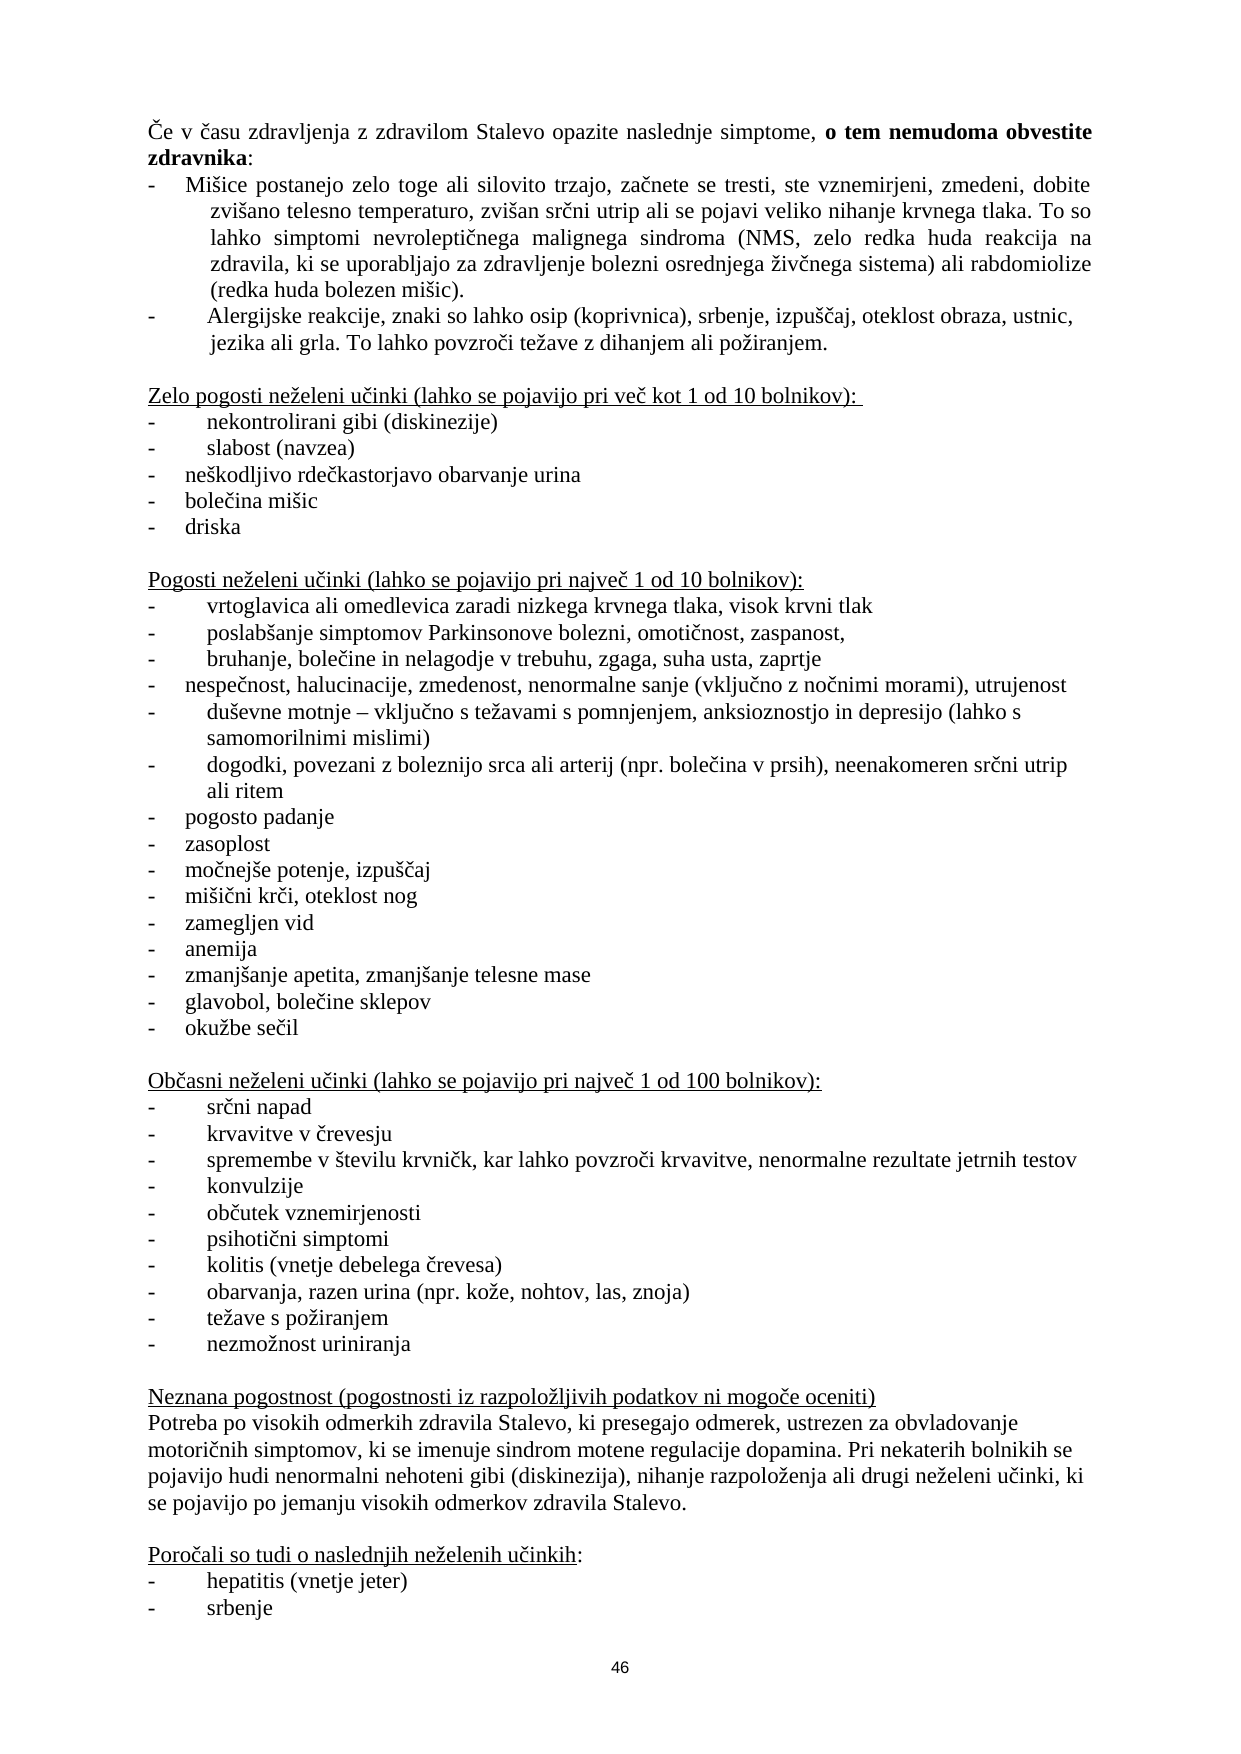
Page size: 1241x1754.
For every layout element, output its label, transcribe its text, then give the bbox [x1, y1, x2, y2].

text - srbenje [148, 1594, 1093, 1620]
list Alergijske reakcije, znaki so lahko osip (koprivnica), srbenje, izpuščaj, oteklost obraza, ustnic, jezika ali grla. To lahko povzroči težave z dihanjem ali požiranjem. [148, 303, 1096, 355]
list nespečnost, halucinacije, zmedenost, nenormalne sanje (vključno z nočnimi morami), utrujenost [148, 672, 1093, 698]
list driska [148, 513, 1093, 540]
list kolitis (vnetje debelega črevesa) [148, 1251, 1093, 1278]
list mišični krči, oteklost nog [148, 882, 1093, 909]
list slabost (navzea) [148, 434, 1093, 461]
list zmanjšanje apetita, zmanjšanje telesne mase [148, 961, 1093, 988]
list poslabšanje simptomov Parkinsonove bolezni, omotičnost, zaspanost, [148, 619, 1093, 645]
list duševne motnje – vključno s težavami s pomnjenjem, anksioznostjo in depresijo (lahko s samomorilnimi mislimi) [148, 698, 1093, 751]
list nezmožnost uriniranja [148, 1330, 1093, 1357]
text Poročali so tudi o naslednjih neželenih učinkih: [148, 1541, 1093, 1568]
list Mišice postanejo zelo toge ali silovito trzajo, začnete se tresti, ste vznemirjeni, zmedeni, dobite zvišano telesno temperaturo, zvišan srčni utrip ali se pojavi veliko nihanje krvnega tlaka. To so lahko simptomi nevroleptičnega malignega sindroma (NMS, zelo redka huda reakcija na zdravila, ki se uporabljajo za zdravljenje bolezni osrednjega živčnega sistema) ali rabdomiolize (redka huda bolezen mišic). [148, 171, 1093, 303]
list okužbe sečil [148, 1014, 1093, 1041]
list neškodljivo rdečkastorjavo obarvanje urina [148, 461, 1093, 487]
text - hepatitis (vnetje jeter) [148, 1568, 1093, 1594]
list močnejše potenje, izpuščaj [148, 856, 1093, 882]
list zasoplost [148, 830, 1093, 856]
list glavobol, bolečine sklepov [148, 988, 1093, 1014]
list krvavitve v črevesju [148, 1119, 1093, 1146]
list težave s požiranjem [148, 1304, 1093, 1330]
list nekontrolirani gibi (diskinezije) [148, 408, 1093, 434]
list konvulzije [148, 1172, 1093, 1199]
list zamegljen vid [148, 909, 1093, 935]
text Pogosti neželeni učinki (lahko se pojavijo pri največ 1 od 10 bolnikov): [148, 566, 1093, 592]
text Če v času zdravljenja z zdravilom Stalevo opazite naslednje simptome, o tem nemudoma obvestite zdravnika: [148, 118, 1093, 171]
list obarvanja, razen urina (npr. kože, nohtov, las, znoja) [148, 1278, 1093, 1304]
list dogodki, povezani z boleznijo srca ali arterij (npr. bolečina v prsih), neenakomeren srčni utrip ali ritem [148, 751, 1093, 803]
list anemija [148, 935, 1093, 961]
list srčni napad [148, 1093, 1093, 1119]
list Potreba po visokih odmerkih zdravila Stalevo, ki presegajo odmerek, ustrezen za obvladovanje motoričnih simptomov, ki se imenuje sindrom motene regulacije dopamina. Pri nekaterih bolnikih se pojavijo hudi nenormalni nehoteni gibi (diskinezija), nihanje razpoloženja ali drugi neželeni učinki, ki se pojavijo po jemanju visokih odmerkov zdravila Stalevo. [148, 1409, 1093, 1515]
list bruhanje, bolečine in nelagodje v trebuhu, zgaga, suha usta, zaprtje [148, 645, 1093, 672]
list Neznana pogostnost (pogostnosti iz razpoložljivih podatkov ni mogoče oceniti) [148, 1383, 1093, 1409]
list bolečina mišic [148, 487, 1093, 513]
list pogosto padanje [148, 803, 1093, 830]
list vrtoglavica ali omedlevica zaradi nizkega krvnega tlaka, visok krvni tlak [148, 592, 1093, 619]
text Občasni neželeni učinki (lahko se pojavijo pri največ 1 od 100 bolnikov): [148, 1067, 1093, 1093]
list občutek vznemirjenosti [148, 1199, 1093, 1225]
list spremembe v številu krvničk, kar lahko povzroči krvavitve, nenormalne rezultate jetrnih testov [148, 1146, 1093, 1172]
list psihotični simptomi [148, 1225, 1093, 1251]
text Zelo pogosti neželeni učinki (lahko se pojavijo pri več kot 1 od 10 bolnikov): [148, 382, 1093, 408]
